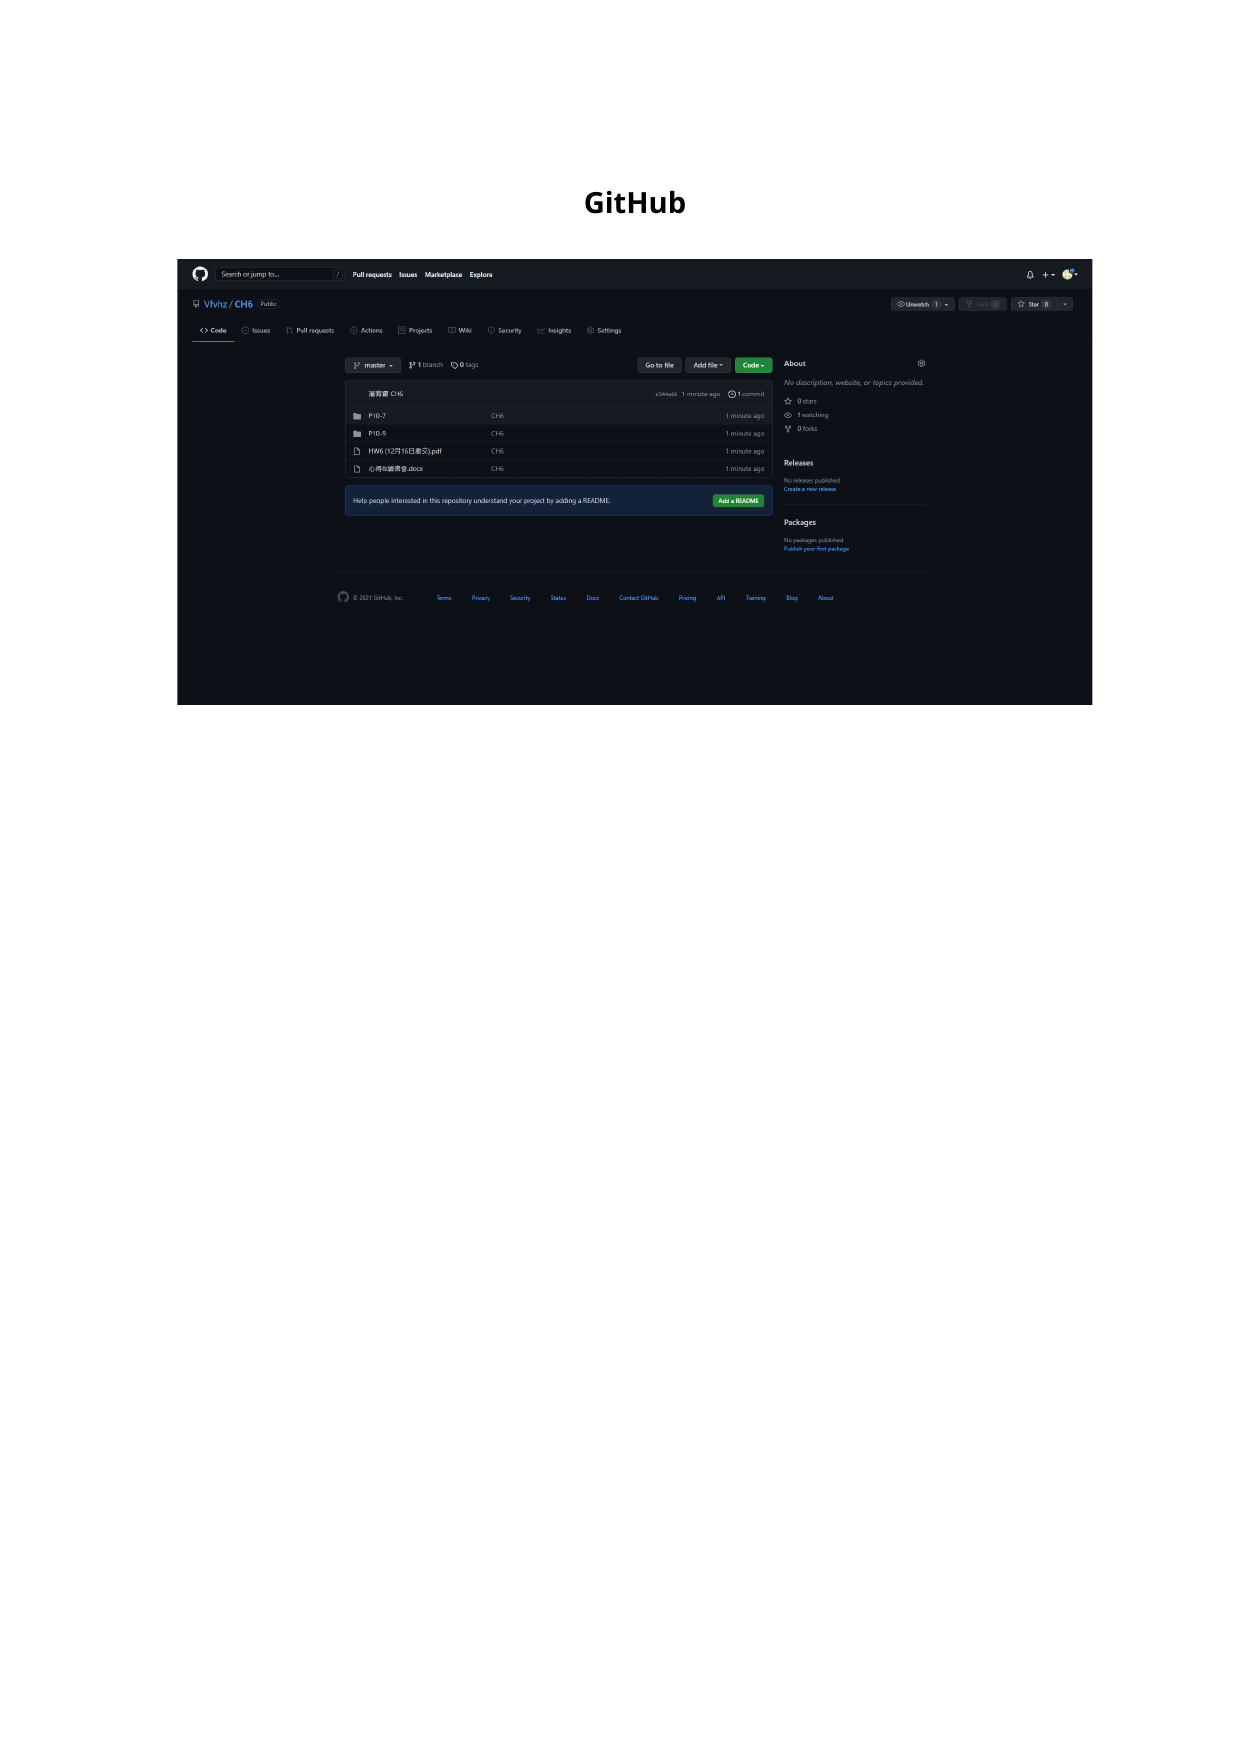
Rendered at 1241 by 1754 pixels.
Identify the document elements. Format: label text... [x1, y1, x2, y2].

picture [177, 259, 1093, 705]
text GitHub [177, 164, 1092, 239]
